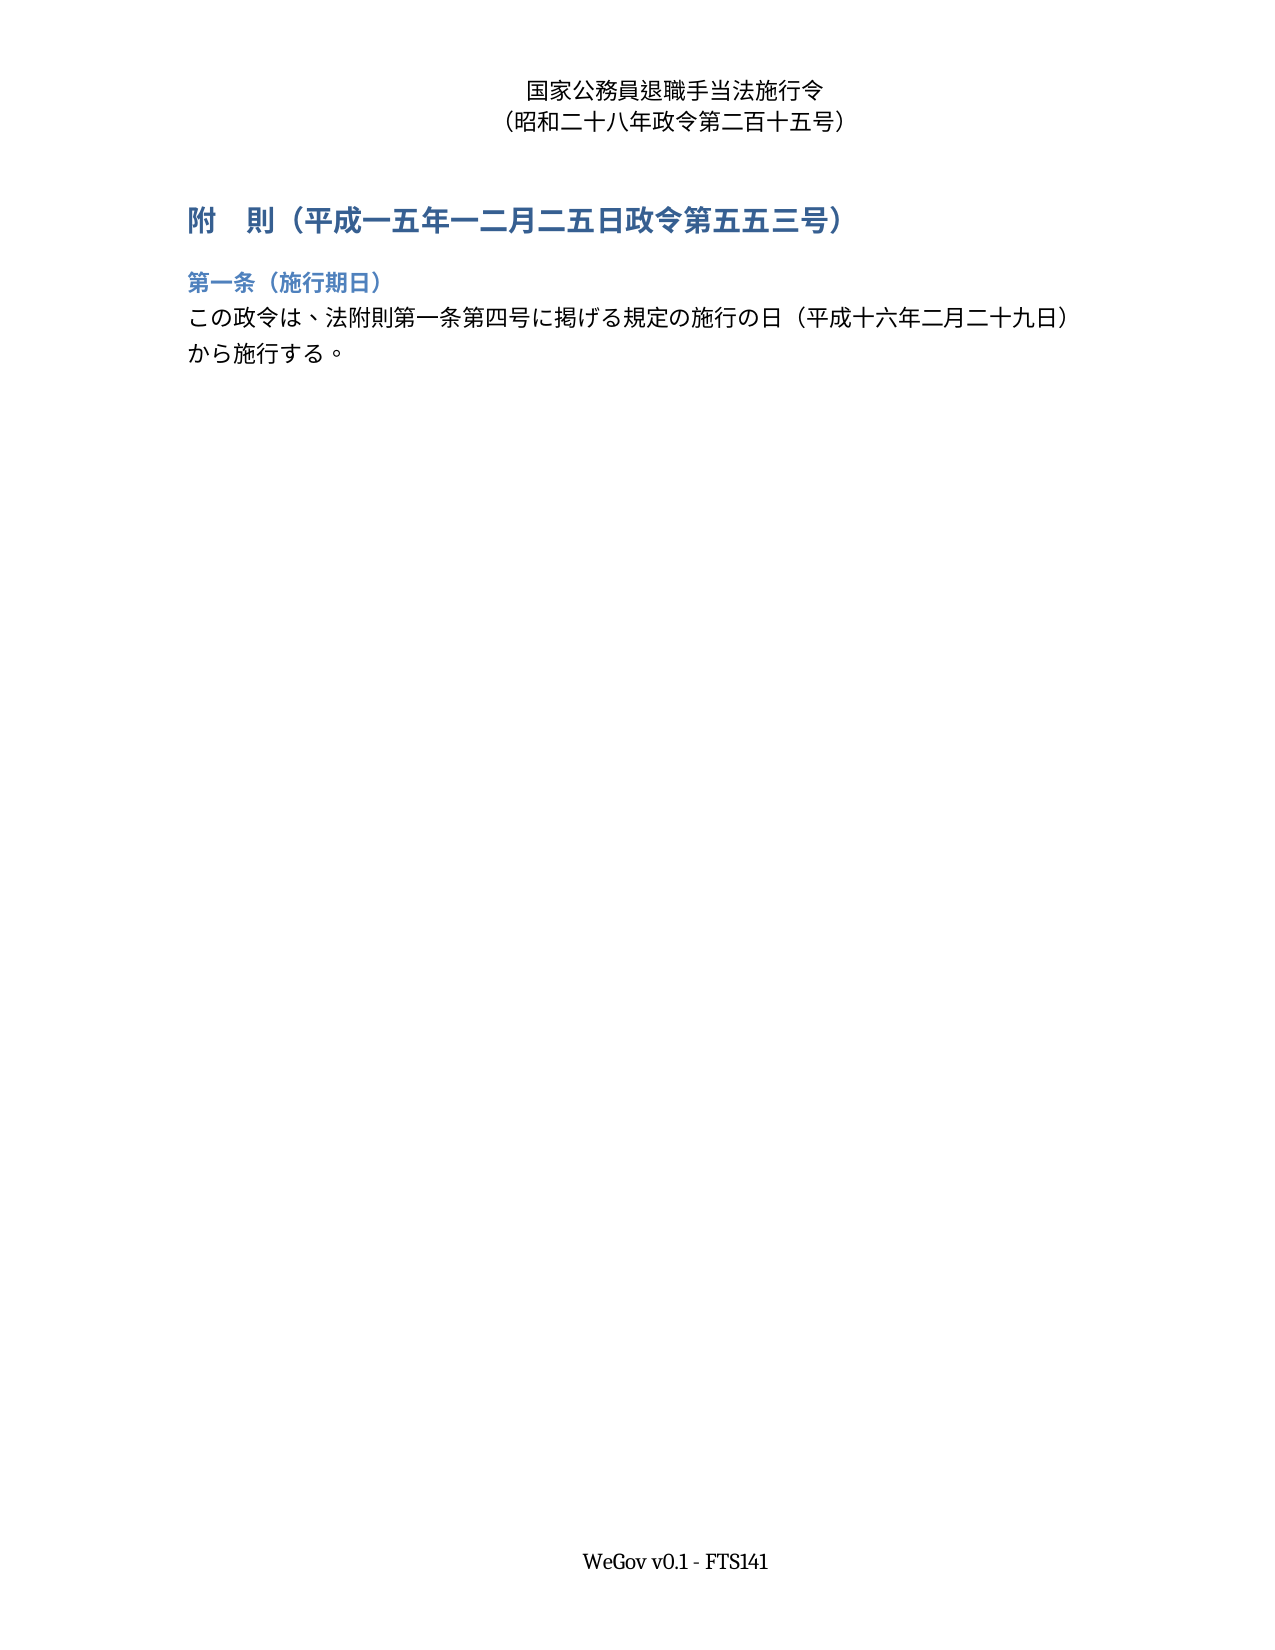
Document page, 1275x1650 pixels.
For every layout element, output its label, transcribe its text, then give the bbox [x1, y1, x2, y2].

text この政令は、法附則第一条第四号に掲げる規定の施行の日（平成十六年二月二十九日）から施行する。 [187, 302, 1087, 369]
subtitle 第一条（施行期日） [187, 266, 1087, 298]
subtitle 附 則（平成一五年一二月二五日政令第五五三号） [187, 200, 1087, 240]
